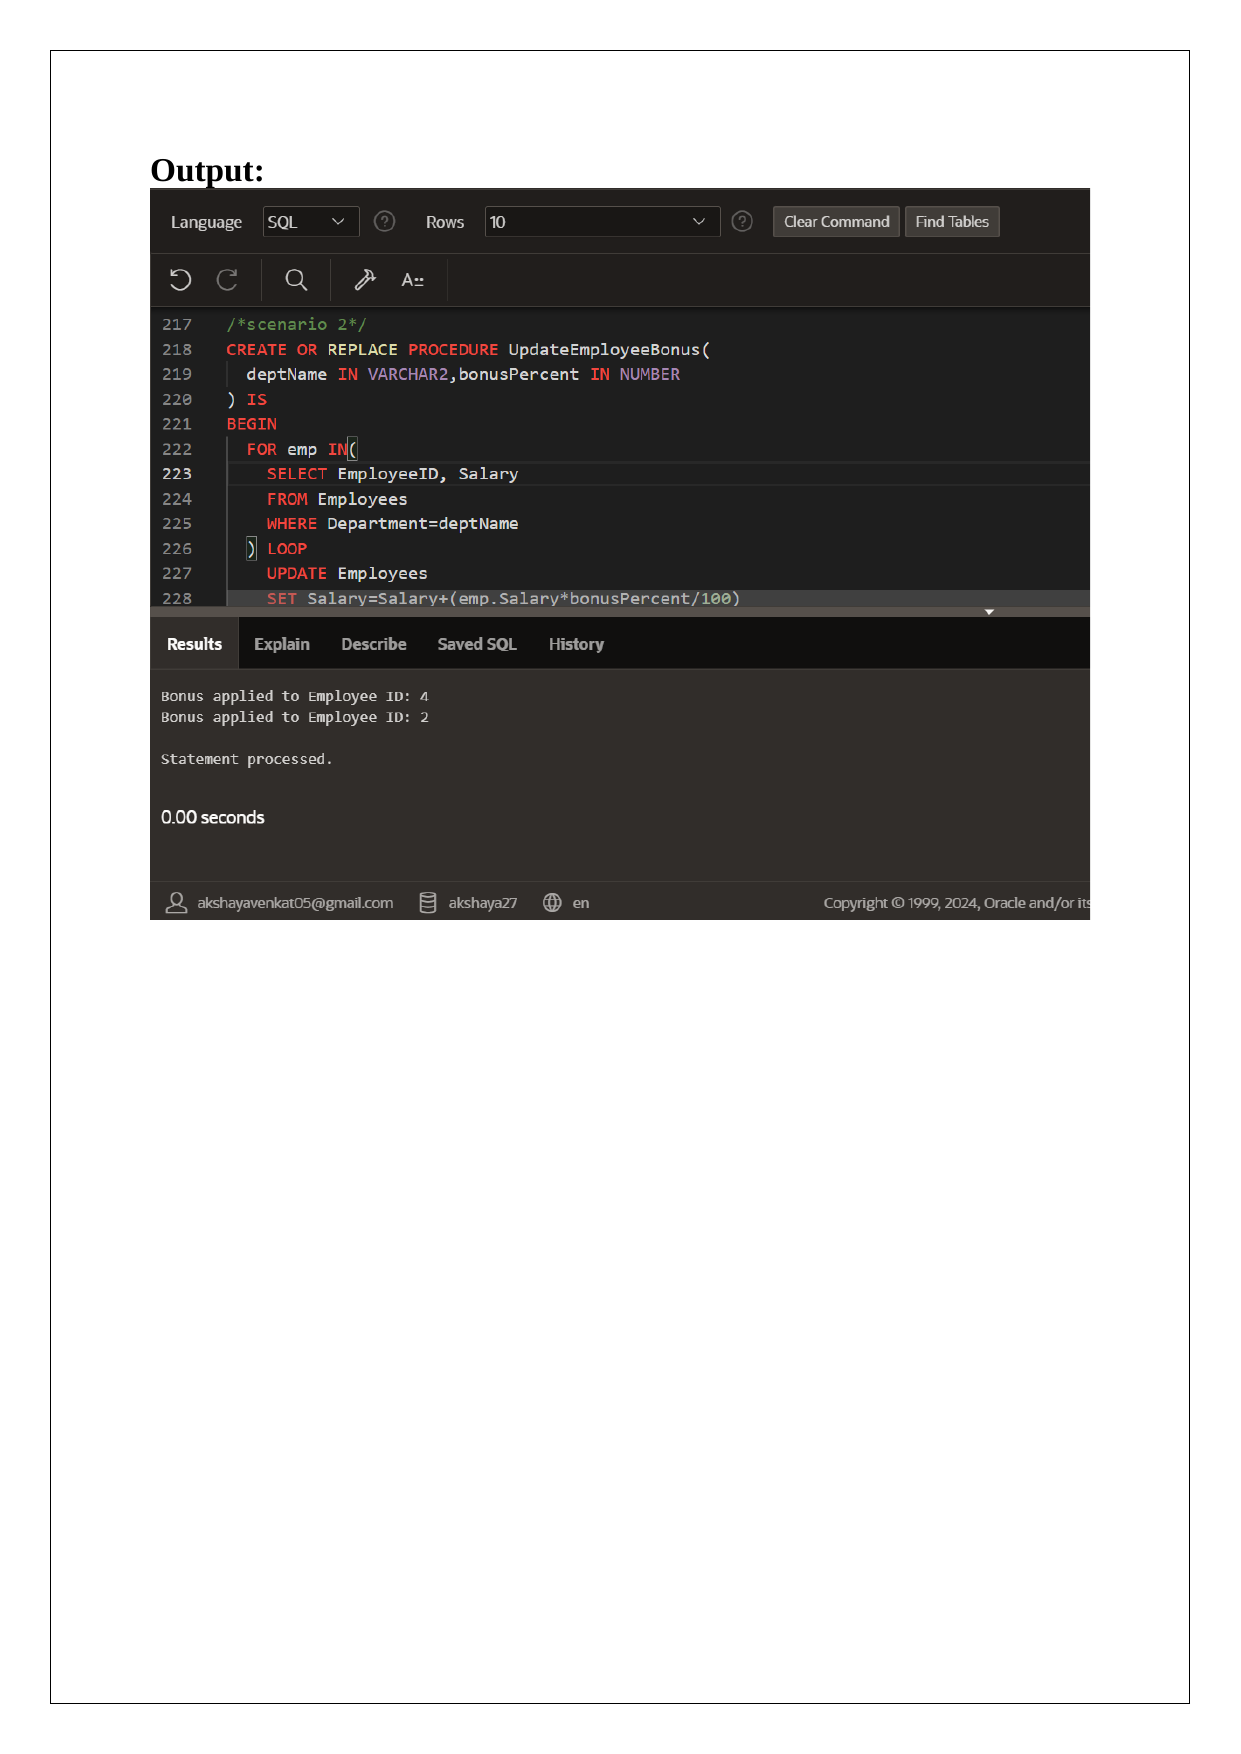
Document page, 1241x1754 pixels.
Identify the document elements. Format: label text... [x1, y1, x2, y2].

picture [150, 188, 1091, 920]
text Output: [150, 150, 1090, 188]
